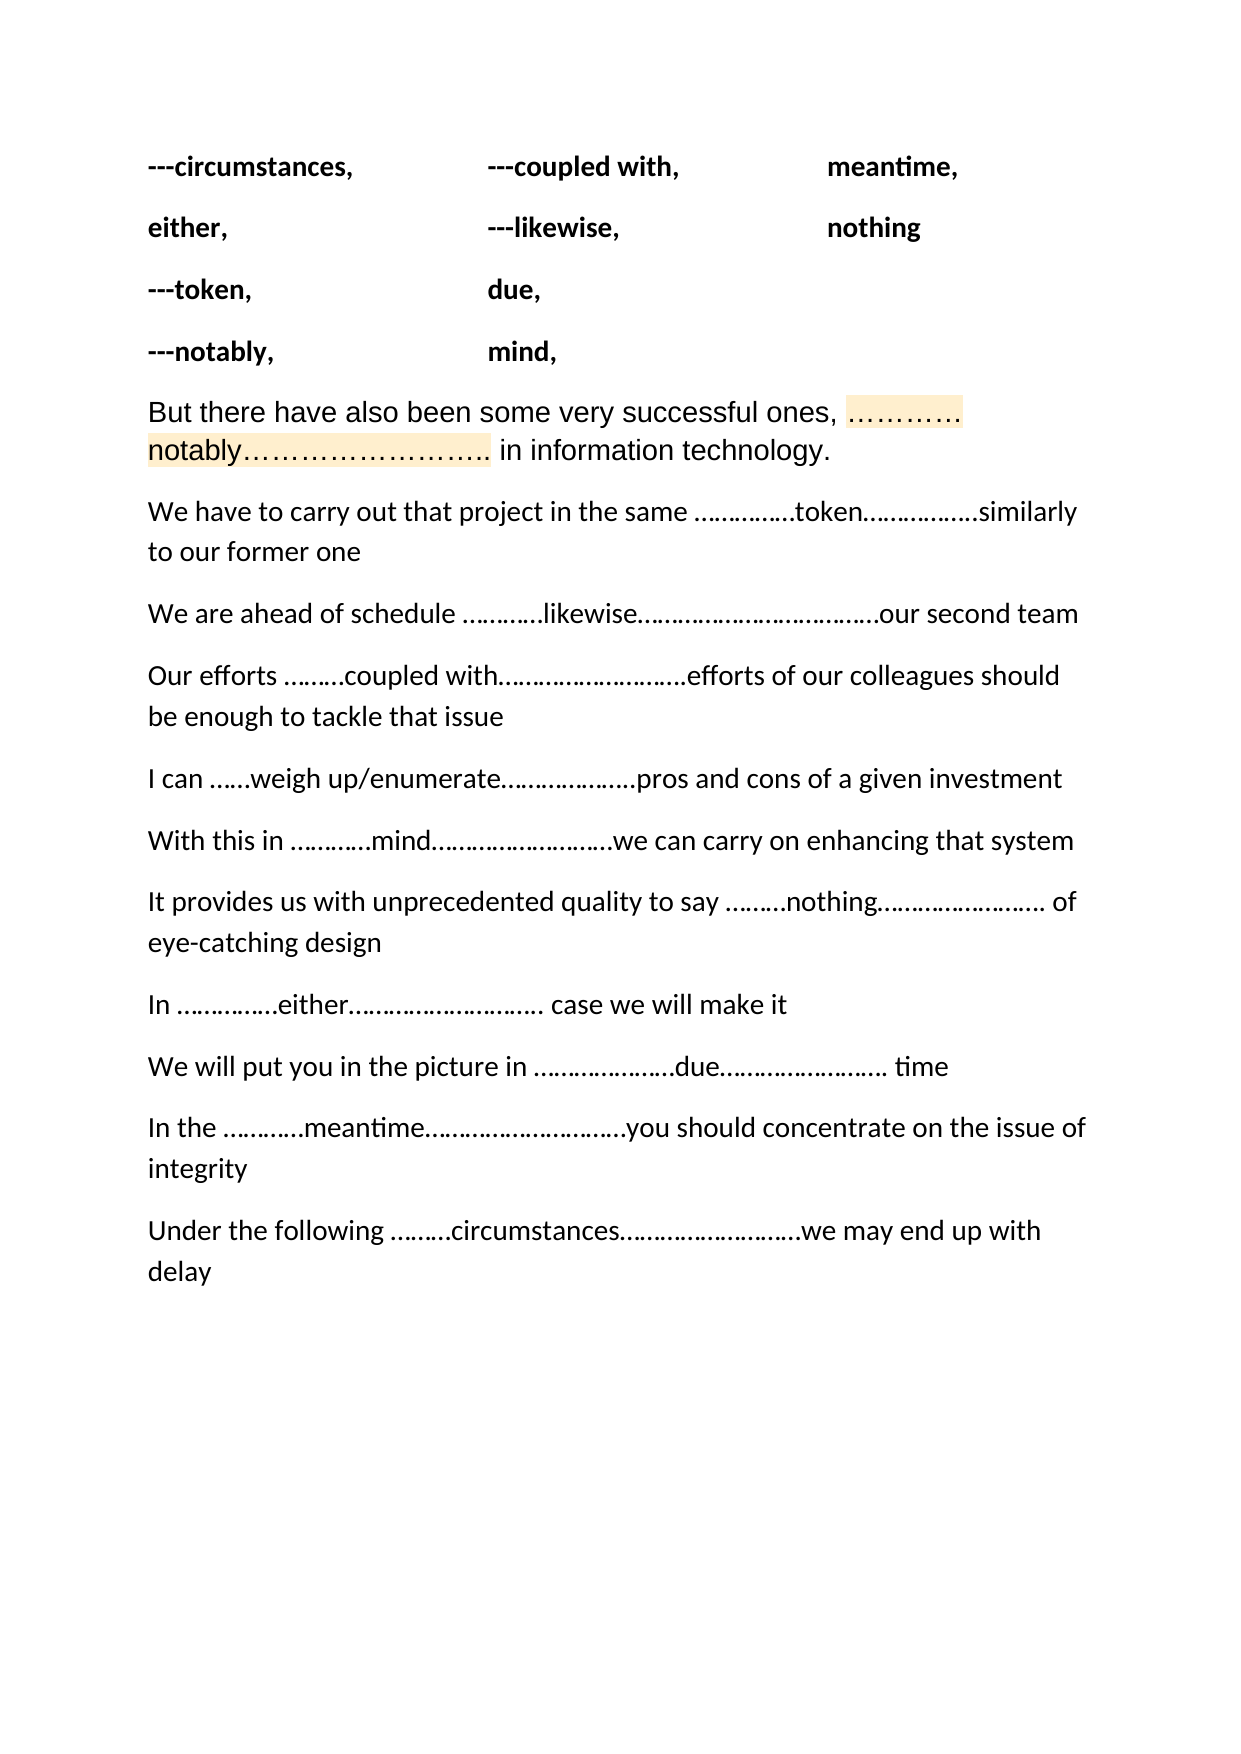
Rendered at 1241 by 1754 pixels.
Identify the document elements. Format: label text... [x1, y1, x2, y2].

text ---circumstances, [148, 148, 413, 183]
text Under the following ………circumstances………………………we may end up with delay [148, 1212, 1093, 1289]
text I can ……weigh up/enumerate………………..pros and cons of a given investment [148, 760, 1093, 795]
text due, [487, 271, 753, 307]
text ---likewise, [487, 209, 753, 245]
text In ……………either……………………….. case we will make it [148, 986, 1093, 1022]
text Our efforts ………coupled with……………………….efforts of our colleagues should be enough to tackle that issue [148, 657, 1093, 734]
text But there have also been some very successful ones, …………notably…………………….. in information technology. [148, 395, 1093, 467]
text mind, [487, 333, 753, 368]
text ---coupled with, [487, 148, 753, 183]
text With this in …………mind………………………we can carry on enhancing that system [148, 822, 1093, 857]
text We are ahead of schedule …………likewise………………………………our second team [148, 595, 1093, 631]
text ---token, [148, 271, 413, 307]
text either, [148, 209, 413, 245]
text In the …………meantime…………………………you should concentrate on the issue of integrity [148, 1109, 1093, 1186]
text We have to carry out that project in the same ……………token……………..similarly to our former one [148, 493, 1093, 569]
text We will put you in the picture in …………………due……………………. time [148, 1048, 1093, 1083]
text meantime, [827, 148, 1093, 183]
text nothing [827, 209, 1093, 245]
text ---notably, [148, 333, 413, 368]
text It provides us with unprecedented quality to say ………nothing……………………. of eye-catching design [148, 883, 1093, 960]
